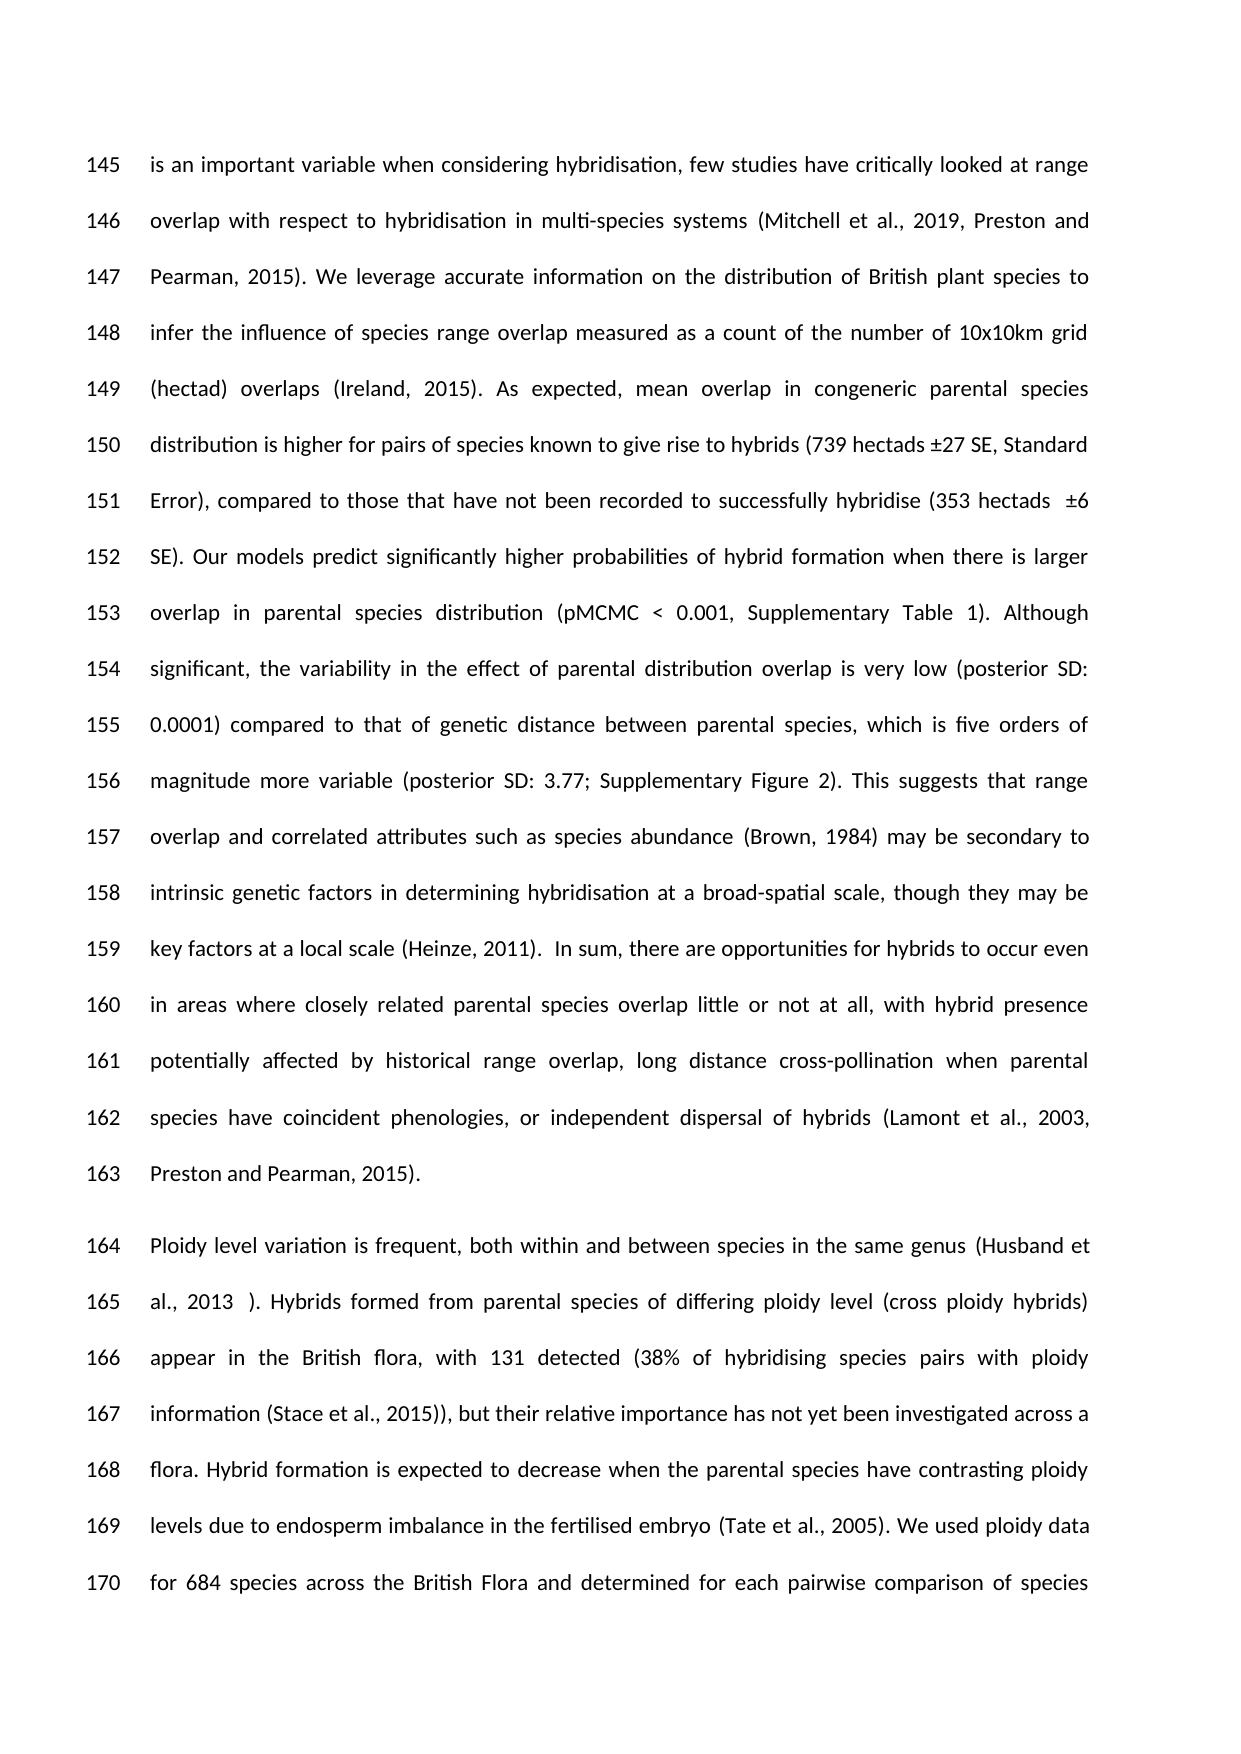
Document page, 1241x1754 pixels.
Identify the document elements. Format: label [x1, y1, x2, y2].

text [150, 1231, 1090, 1596]
text [150, 150, 1090, 1187]
